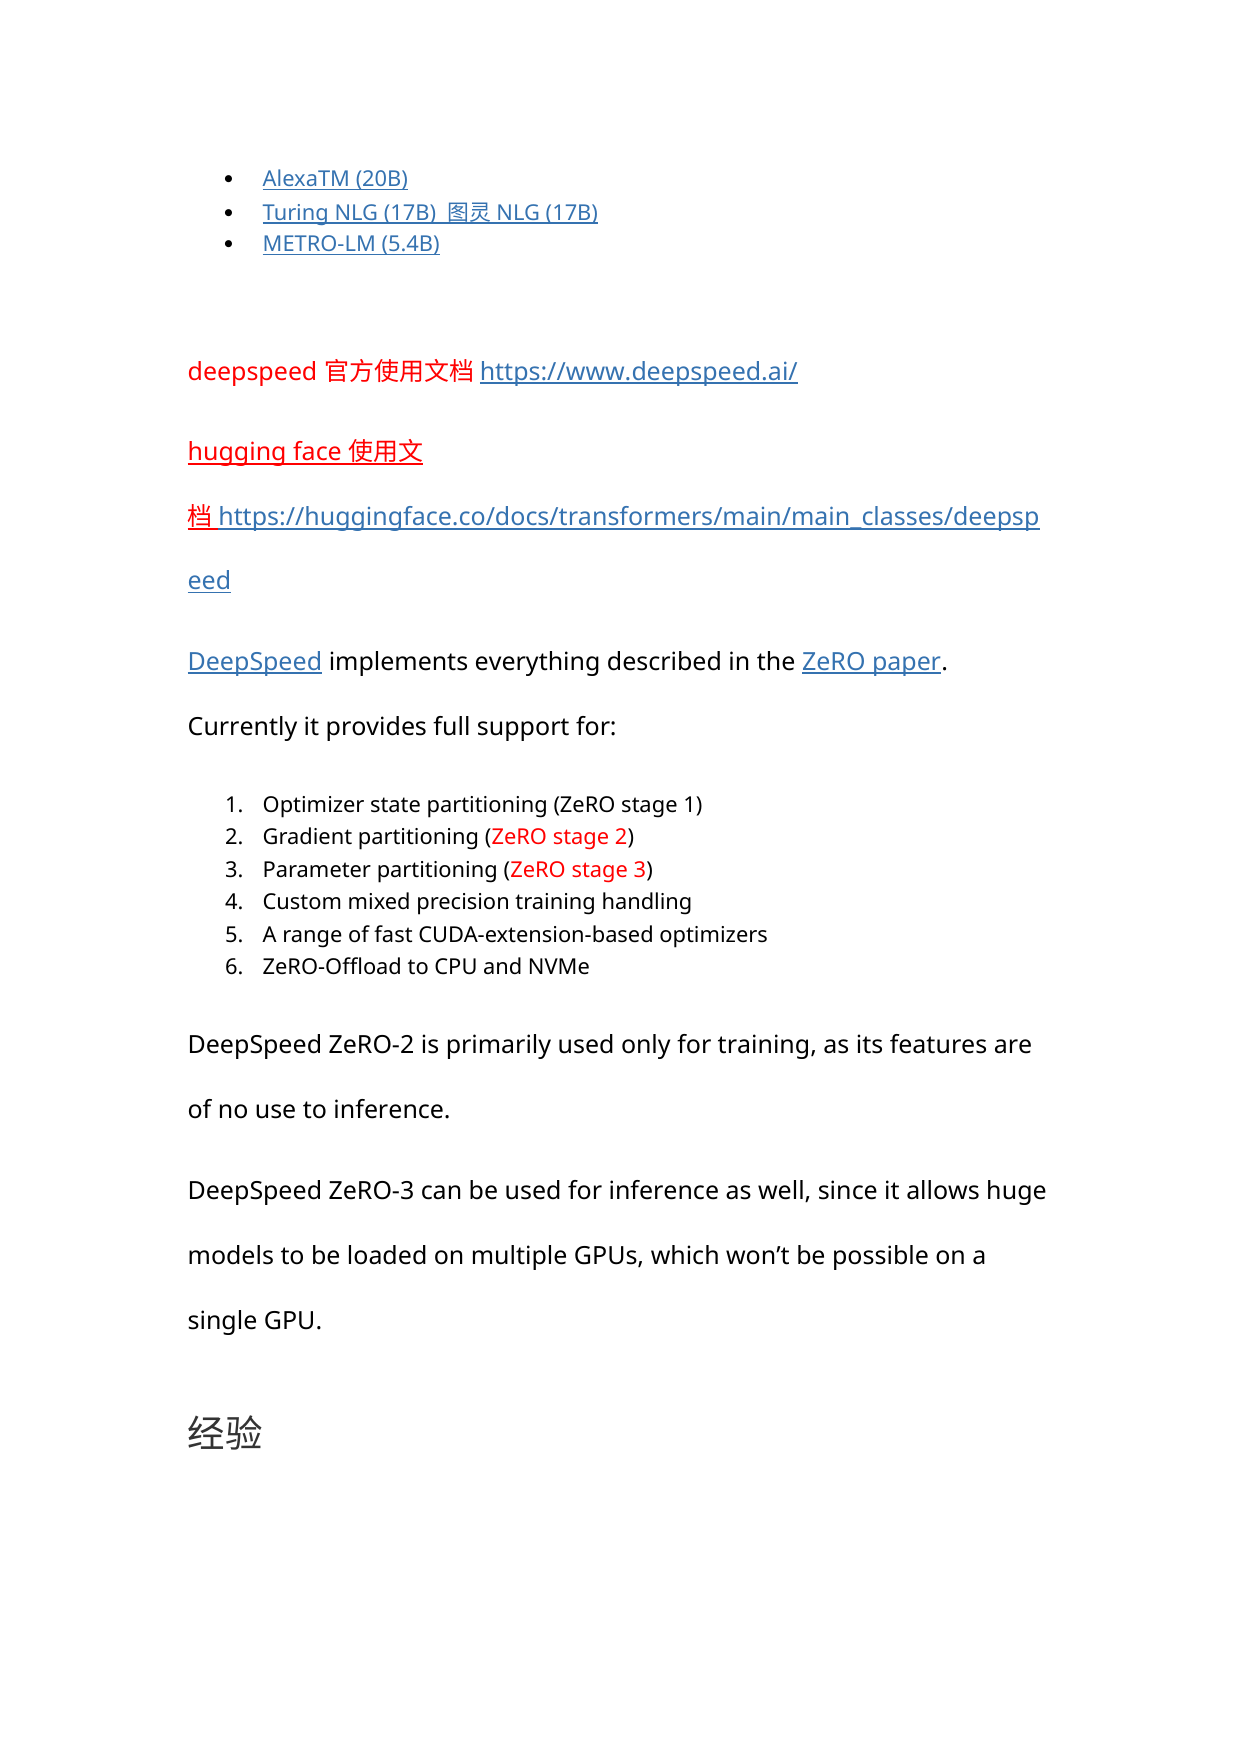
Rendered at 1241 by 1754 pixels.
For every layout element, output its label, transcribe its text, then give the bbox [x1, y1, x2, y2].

list Parameter partitioning (ZeRO stage 3) [225, 852, 1053, 885]
list ZeRO-Offload to CPU and NVMe [225, 950, 1053, 982]
list METRO-LM (5.4B) [225, 227, 1053, 259]
text deepspeed 官方使用文档 https://www.deepspeed.ai/ [187, 337, 1053, 402]
text DeepSpeed ZeRO-3 can be used for inference as well, since it allows huge models to be loaded on multiple GPUs, which won’t be possible on a single GPU. [187, 1157, 1053, 1352]
list Turing NLG (17B) 图灵 NLG (17B) [225, 194, 1053, 227]
list Gradient partitioning (ZeRO stage 2) [225, 820, 1053, 852]
text DeepSpeed implements everything described in the ZeRO paper. Currently it provides full support for: [187, 628, 1053, 758]
subtitle 经验 [187, 1399, 1053, 1464]
text DeepSpeed ZeRO-2 is primarily used only for training, as its features are of no use to inference. [187, 1011, 1053, 1141]
text hugging face 使用文档 https://huggingface.co/docs/transformers/main/main_classes/deepspeed [187, 417, 1053, 612]
list Optimizer state partitioning (ZeRO stage 1) [225, 787, 1053, 820]
list AlexaTM (20B) [225, 162, 1053, 194]
list A range of fast CUDA-extension-based optimizers [225, 917, 1053, 950]
list Custom mixed precision training handling [225, 885, 1053, 917]
